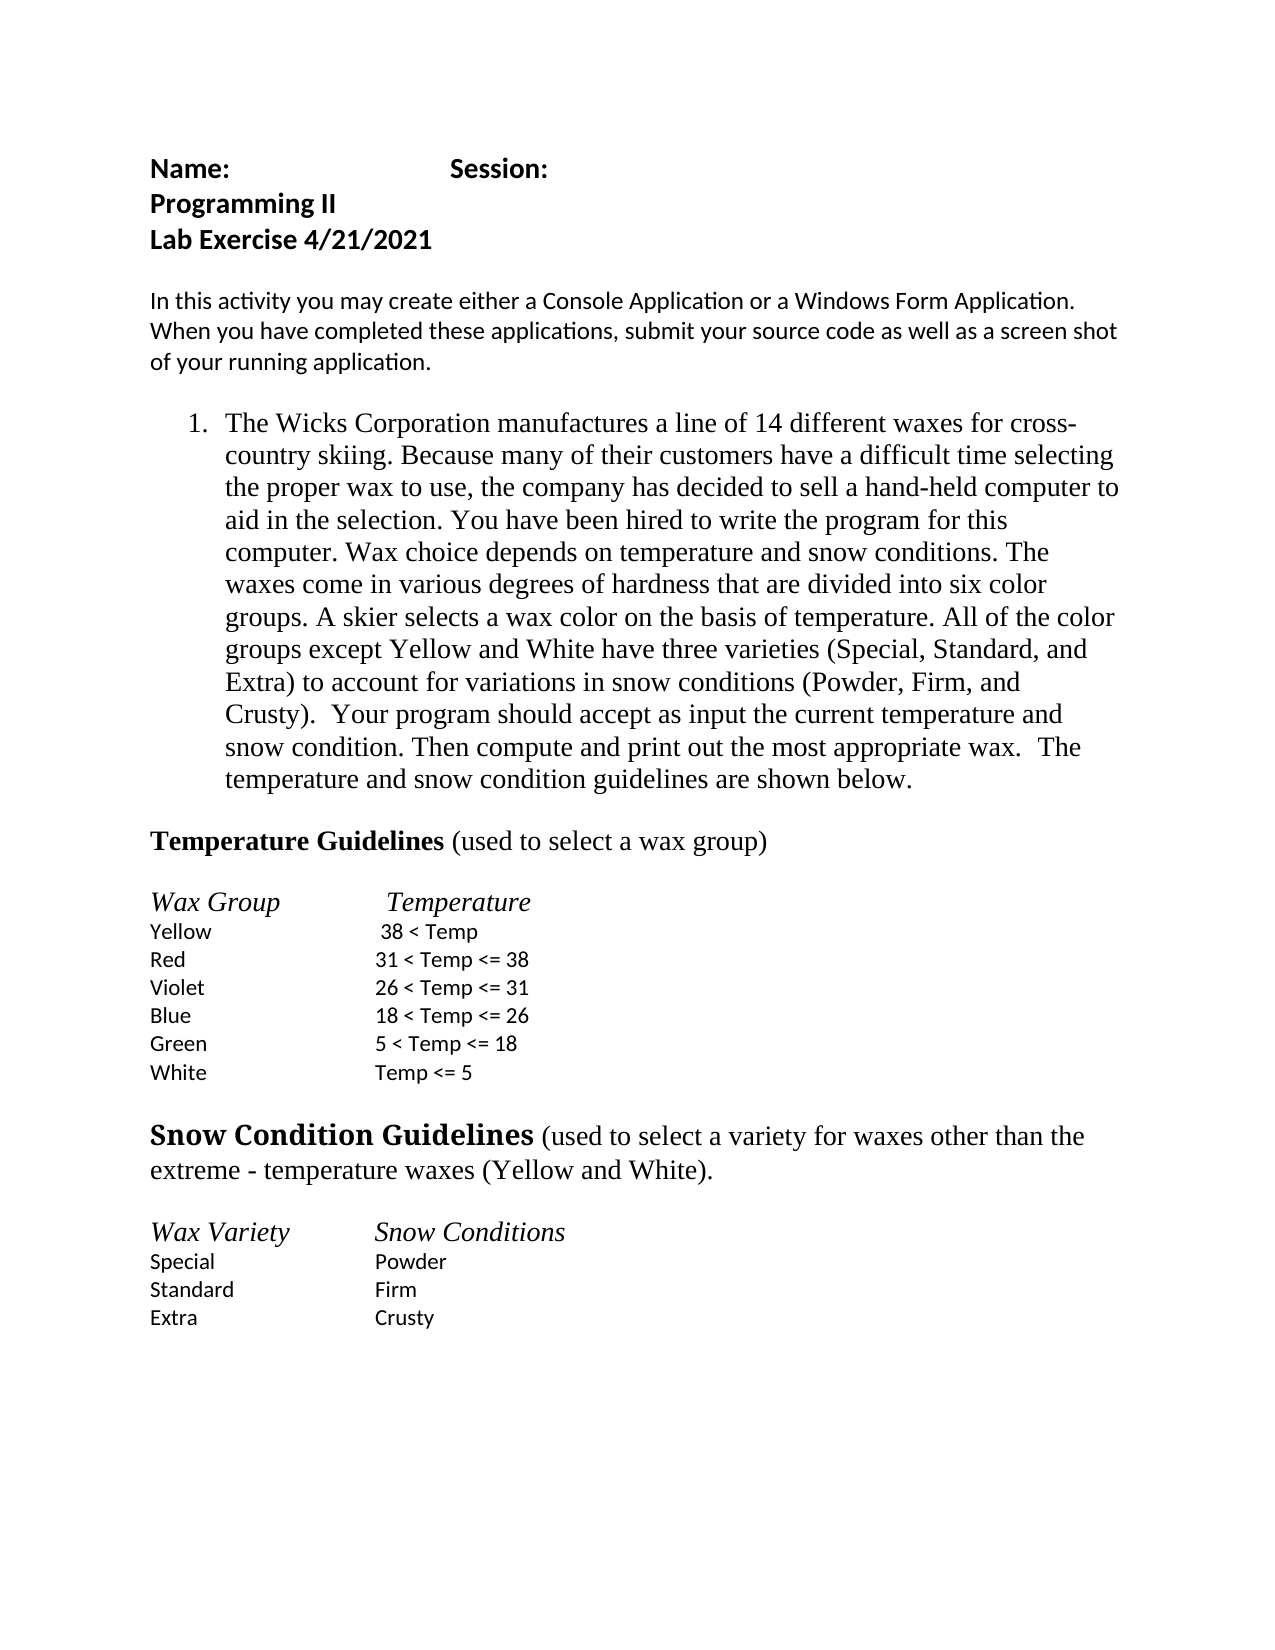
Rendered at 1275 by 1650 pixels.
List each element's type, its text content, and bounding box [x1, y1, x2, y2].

text Extra Crusty [150, 1303, 1125, 1331]
text Wax Variety Snow Conditions [150, 1215, 1125, 1247]
text Standard Firm [150, 1275, 1125, 1303]
text White Temp <= 5 [150, 1058, 1125, 1086]
text Programming II [150, 186, 1125, 221]
text Blue 18 < Temp <= 26 [150, 1002, 1125, 1029]
text Violet 26 < Temp <= 31 [150, 973, 1125, 1002]
text Name: Session: [150, 150, 1125, 186]
list The Wicks Corporation manufactures a line of 14 different waxes for cross-country skiing. Because many of their customers have a difficult time selecting the proper wax to use, the company has decided to sell a hand-held computer to aid in the selection. You have been hired to write the program for this computer. Wax choice depends on temperature and snow conditions. The waxes come in various degrees of hardness that are divided into six color groups. A skier selects a wax color on the basis of temperature. All of the color groups except Yellow and White have three varieties (Special, Standard, and Extra) to account for variations in snow conditions (Powder, Firm, and Crusty). Your program should accept as input the current temperature and snow condition. Then compute and print out the most appropriate wax. The temperature and snow condition guidelines are shown below. [187, 406, 1125, 794]
text Snow Condition Guidelines (used to select a variety for waxes other than the extreme - temperature waxes (Yellow and White). [150, 1115, 1125, 1186]
text Red 31 < Temp <= 38 [150, 946, 1125, 973]
text Wax Group Temperature [150, 885, 1125, 917]
text In this activity you may create either a Console Application or a Windows Form Application. When you have completed these applications, submit your source code as well as a screen shot of your running application. [150, 285, 1125, 376]
text Temperature Guidelines (used to select a wax group) [150, 823, 1125, 856]
text Yellow 38 < Temp [150, 917, 1125, 946]
text Special Powder [150, 1247, 1125, 1275]
text Lab Exercise 4/21/2021 [150, 221, 1125, 257]
text Green 5 < Temp <= 18 [150, 1029, 1125, 1058]
